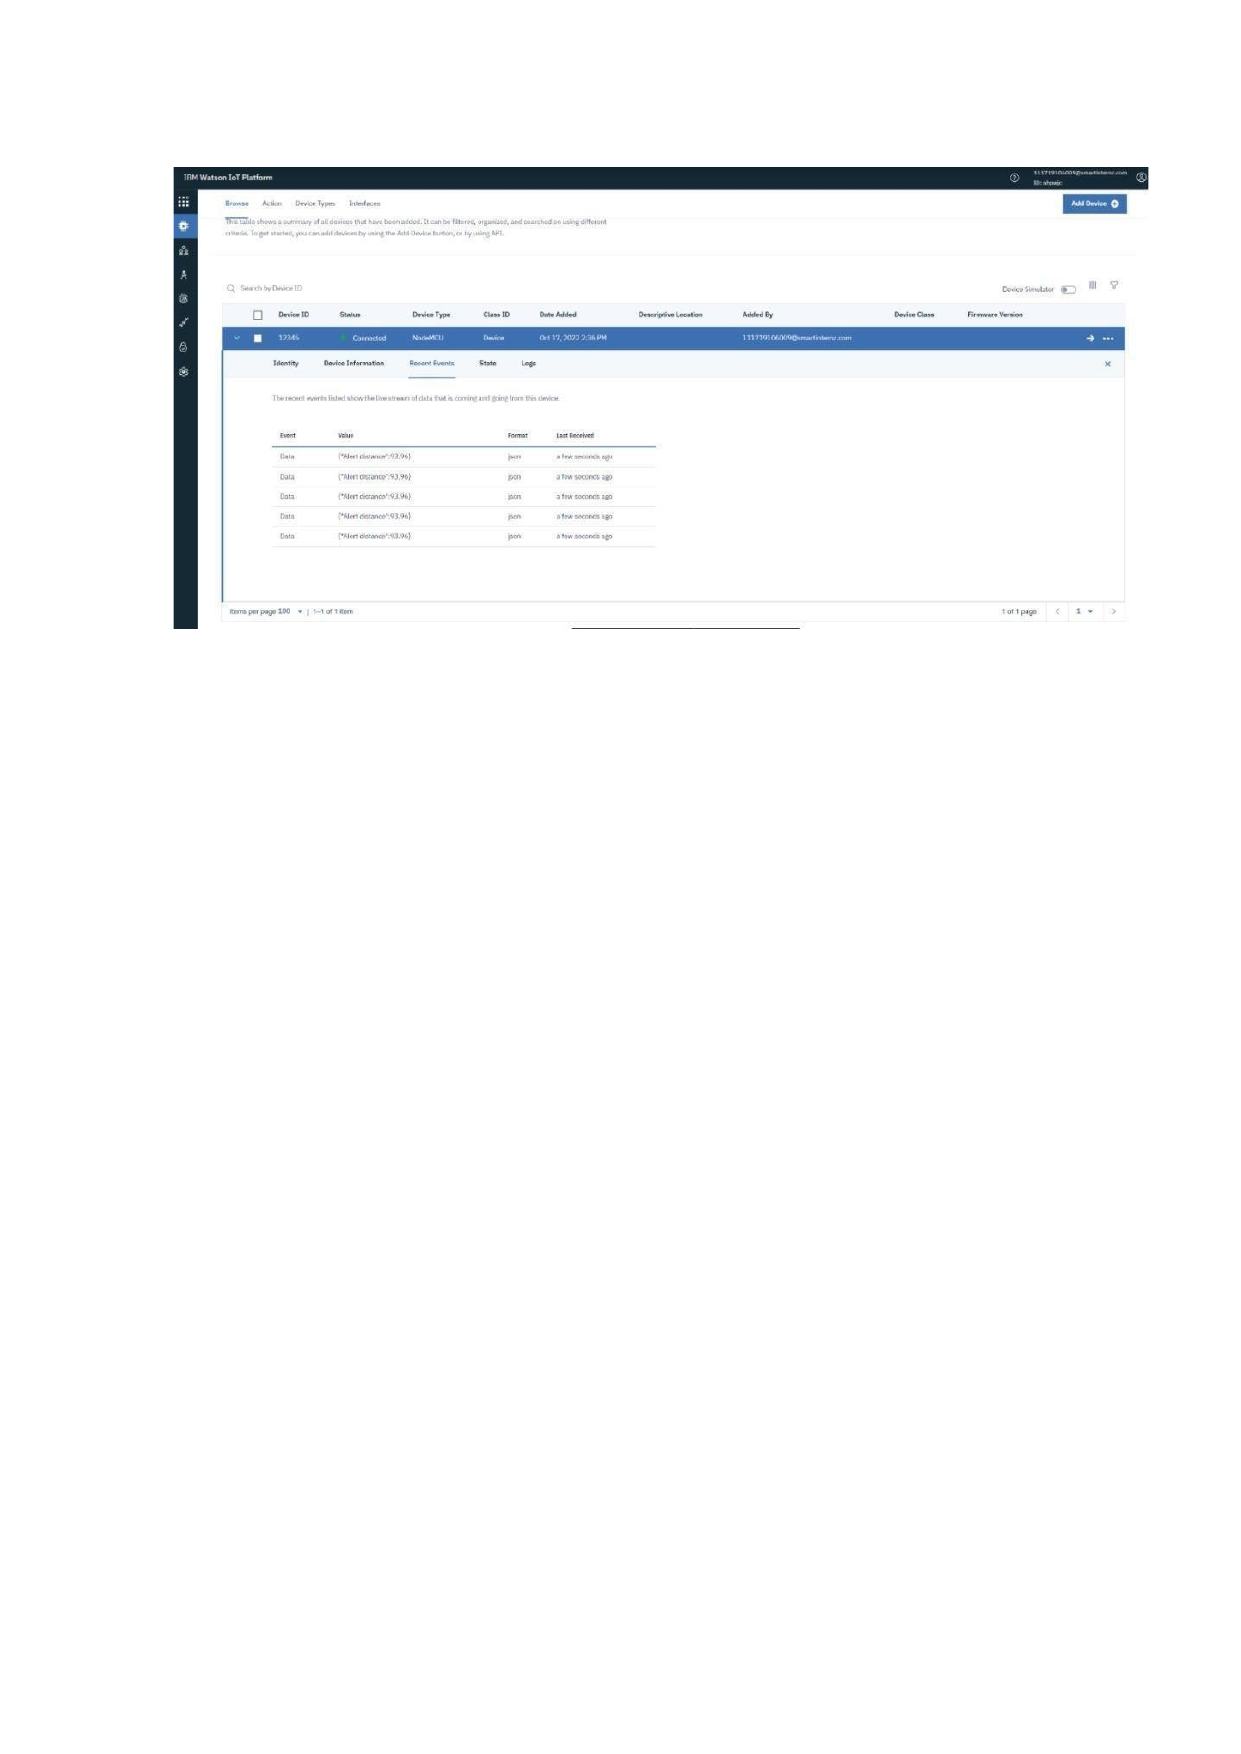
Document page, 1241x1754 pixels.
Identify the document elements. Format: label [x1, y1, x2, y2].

picture [173, 167, 1149, 629]
